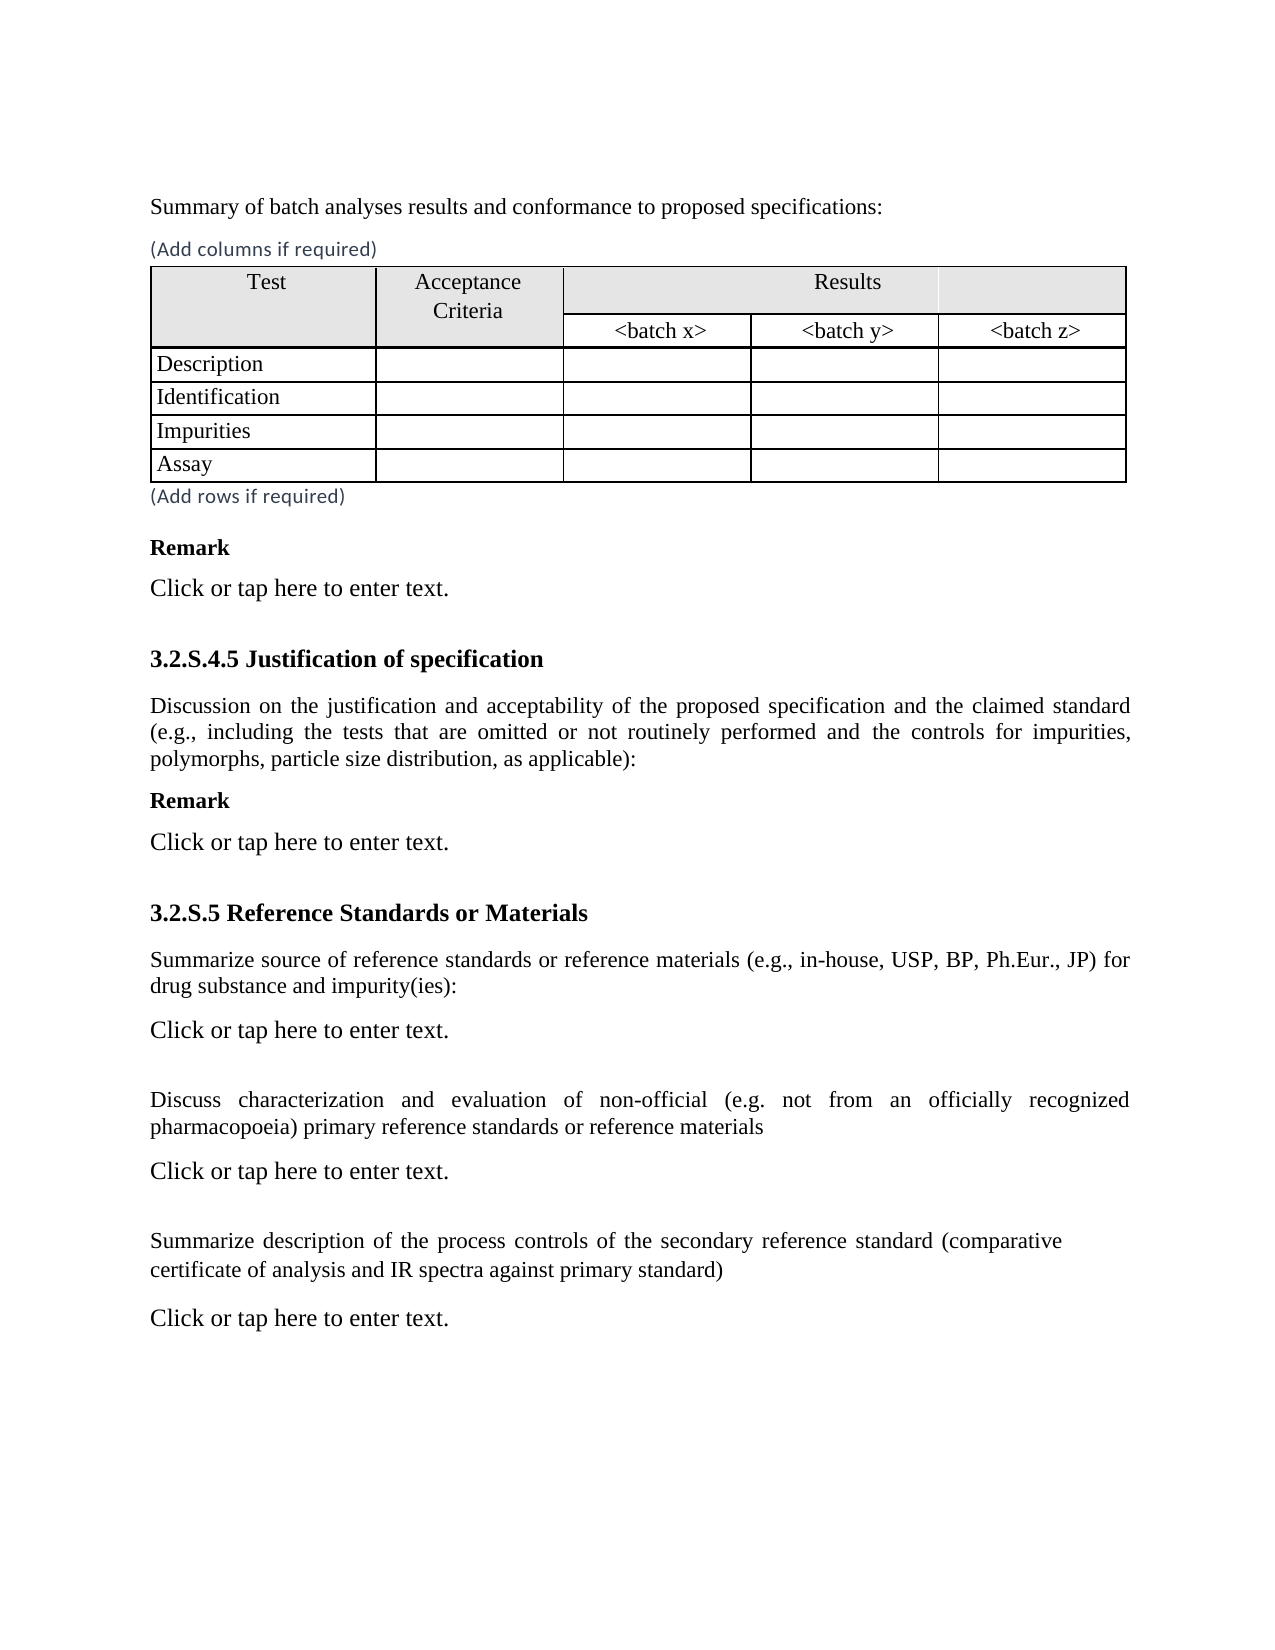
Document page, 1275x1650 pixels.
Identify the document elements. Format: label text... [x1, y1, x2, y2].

table_cell [752, 450, 938, 481]
table_cell [377, 383, 563, 414]
text Summary of batch analyses results and conformance to proposed specifications: [150, 193, 1132, 219]
table_header [564, 267, 751, 313]
text (Add columns if required) [150, 236, 1132, 262]
table_cell [377, 416, 563, 448]
table_cell [377, 450, 563, 481]
table_cell [939, 450, 1125, 481]
text Summarize description of the process controls of the secondary reference standard (comparative certificate of analysis and IR spectra against primary standard) [150, 1227, 1064, 1283]
table_cell <batch z> [939, 315, 1125, 346]
table_header Results [751, 267, 938, 313]
table_header Acceptance Criteria [377, 267, 563, 346]
table_cell [564, 349, 750, 381]
table_cell Impurities [152, 416, 375, 448]
table_cell Identification [152, 383, 375, 414]
text Summarize source of reference standards or reference materials (e.g., in-house, USP, BP, Ph.Eur., JP) for drug substance and impurity(ies): [150, 946, 1132, 998]
text Remark [149, 788, 1132, 814]
subtitle 3.2.S.4.5 Justification of specification [150, 644, 1125, 673]
text Discuss characterization and evaluation of non-official (e.g. not from an officially recognized pharmacopoeia) primary reference standards or reference materials [150, 1086, 1132, 1139]
table_cell [564, 450, 750, 481]
table_cell [752, 349, 938, 381]
table_cell [939, 383, 1125, 414]
table_cell [939, 349, 1125, 381]
table_cell [377, 349, 563, 381]
table_cell [564, 416, 750, 448]
table_header Test [152, 267, 376, 346]
table_header [939, 267, 1125, 313]
table_cell [752, 416, 938, 448]
table_cell [939, 416, 1125, 448]
table_cell Description [152, 349, 375, 381]
table_cell Assay [152, 450, 375, 481]
table_cell [752, 383, 938, 414]
table_cell [564, 383, 750, 414]
text (Add rows if required) [150, 483, 1132, 508]
table_cell <batch y> [752, 315, 938, 346]
subtitle 3.2.S.5 Reference Standards or Materials [150, 898, 1125, 927]
text Remark [149, 534, 1132, 560]
table_cell <batch x> [564, 315, 750, 346]
text Discussion on the justification and acceptability of the proposed specification and the claimed standard (e.g., including the tests that are omitted or not routinely performed and the controls for impurities, polymorphs, particle size distribution, as applicable): [150, 692, 1132, 771]
